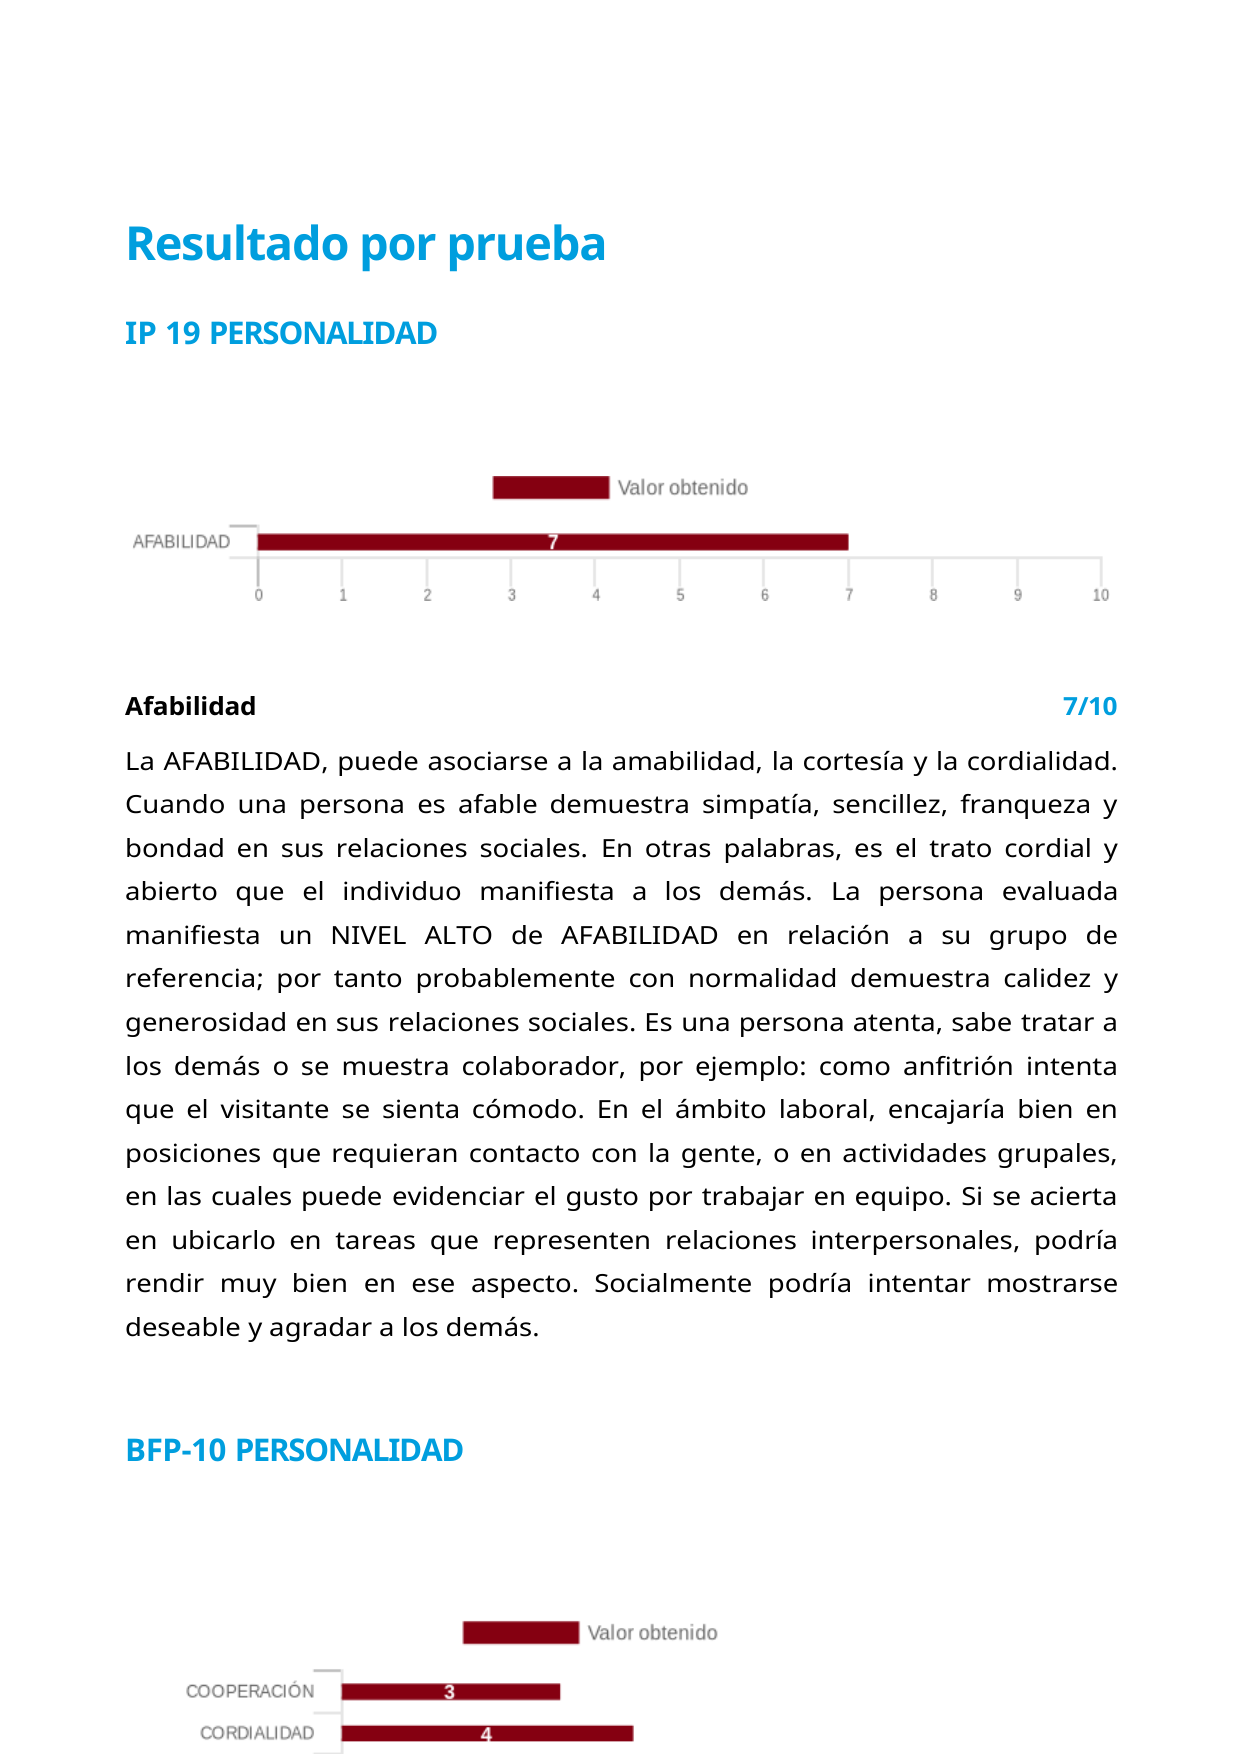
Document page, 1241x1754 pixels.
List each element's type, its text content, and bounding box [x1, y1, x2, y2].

picture [96, 1528, 1087, 1754]
picture [132, 476, 1110, 601]
subtitle Afabilidad 7/10 [125, 688, 1240, 722]
subtitle Resultado por prueba [125, 211, 1240, 274]
subtitle BFP-10 PERSONALIDAD [125, 1427, 1240, 1470]
subtitle IP 19 PERSONALIDAD [125, 311, 1240, 354]
text La AFABILIDAD, puede asociarse a la amabilidad, la cortesía y la cordialidad. Cuando una persona es afable demuestra simpatía, sencillez, franqueza y bondad en sus relaciones sociales. En otras palabras, es el trato cordial y abierto que el individuo manifiesta a los demás. La persona evaluada manifiesta un NIVEL ALTO de AFABILIDAD en relación a su grupo de referencia; por tanto probablemente con normalidad demuestra calidez y generosidad en sus relaciones sociales. Es una persona atenta, sabe tratar a los demás o se muestra colaborador, por ejemplo: como anfitrión intenta que el visitante se sienta cómodo. En el ámbito laboral, encajaría bien en posiciones que requieran contacto con la gente, o en actividades grupales, en las cuales puede evidenciar el gusto por trabajar en equipo. Si se acierta en ubicarlo en tareas que representen relaciones interpersonales, podría rendir muy bien en ese aspecto. Socialmente podría intentar mostrarse deseable y agradar a los demás. [125, 743, 1118, 1343]
